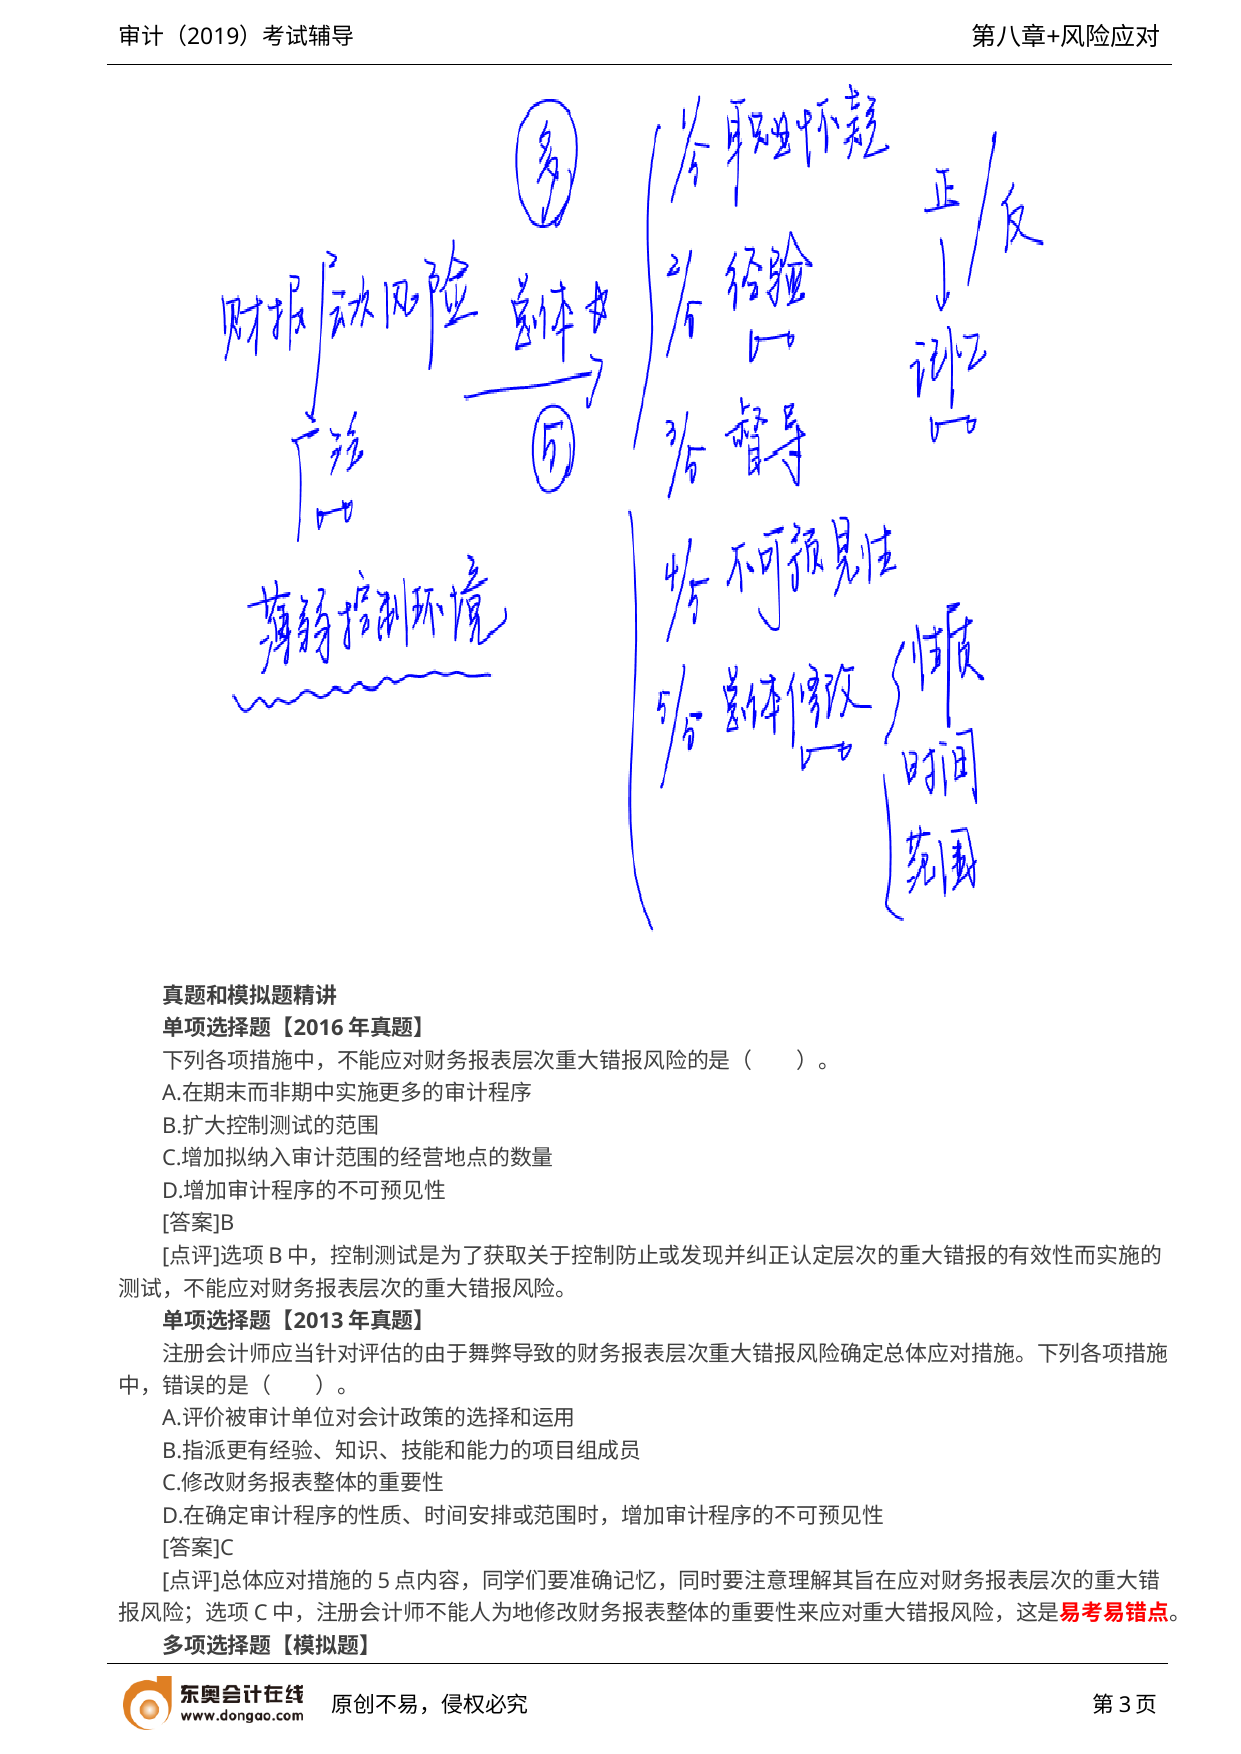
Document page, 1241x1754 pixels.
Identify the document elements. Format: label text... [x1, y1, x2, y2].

text 注册会计师应当针对评估的由于舞弊导致的财务报表层次重大错报风险确定总体应对措施。下列各项措施中，错误的是（ ）。 [118, 1335, 1169, 1400]
text [点评]选项B中，控制测试是为了获取关于控制防止或发现并纠正认定层次的重大错报的有效性而实施的测试，不能应对财务报表层次的重大错报风险。 [118, 1238, 1169, 1303]
text A.评价被审计单位对会计政策的选择和运用 [118, 1400, 1169, 1433]
text 单项选择题【2013年真题】 [118, 1303, 1169, 1335]
text D.增加审计程序的不可预见性 [118, 1173, 1169, 1205]
picture [118, 1675, 308, 1731]
text 多项选择题【模拟题】 [118, 1628, 1169, 1660]
text [答案]C [118, 1530, 1169, 1563]
text 真题和模拟题精讲 [118, 978, 1169, 1010]
text 单项选择题【2016年真题】 [118, 1010, 1169, 1043]
text [答案]B [118, 1205, 1169, 1238]
picture [206, 67, 1082, 948]
text B.指派更有经验、知识、技能和能力的项目组成员 [118, 1433, 1169, 1465]
text 下列各项措施中，不能应对财务报表层次重大错报风险的是（ ）。 [118, 1043, 1169, 1075]
text C.修改财务报表整体的重要性 [118, 1465, 1169, 1498]
text C.增加拟纳入审计范围的经营地点的数量 [118, 1140, 1169, 1173]
text B.扩大控制测试的范围 [118, 1108, 1169, 1140]
text A.在期末而非期中实施更多的审计程序 [118, 1075, 1169, 1108]
text D.在确定审计程序的性质、时间安排或范围时，增加审计程序的不可预见性 [118, 1498, 1169, 1530]
text [点评]总体应对措施的5点内容，同学们要准确记忆，同时要注意理解其旨在应对财务报表层次的重大错报风险；选项C中，注册会计师不能人为地修改财务报表整体的重要性来应对重大错报风险，这是易考易错点。 [118, 1563, 1169, 1628]
